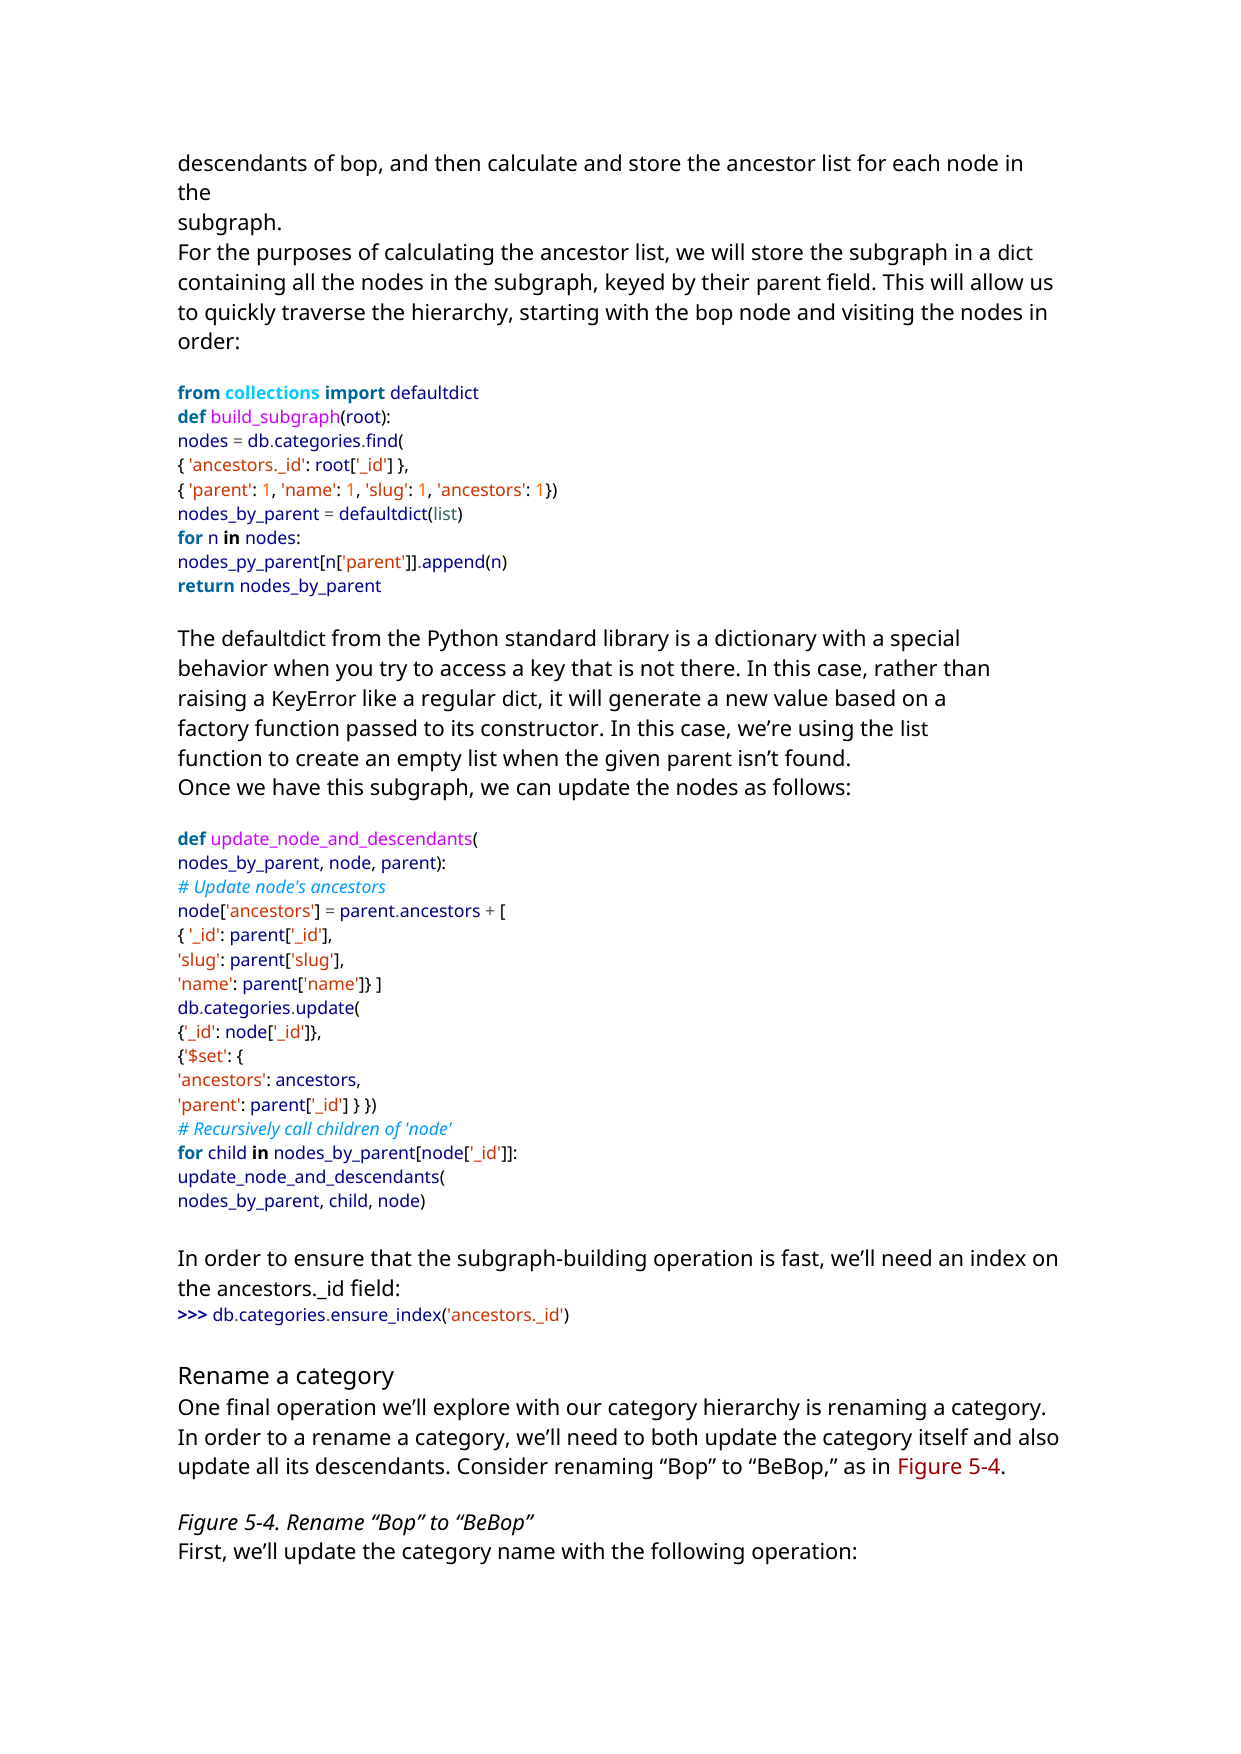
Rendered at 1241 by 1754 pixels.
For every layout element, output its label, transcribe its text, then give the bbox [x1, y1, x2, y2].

text raising a KeyError like a regular dict, it will generate a new value based on a [177, 683, 1063, 713]
text from collections import defaultdict [177, 380, 1063, 404]
text Once we have this subgraph, we can update the nodes as follows: [177, 772, 1063, 802]
text return nodes_by_parent [177, 574, 1063, 598]
text nodes_py_parent[n['parent']].append(n) [177, 549, 1063, 574]
text update_node_and_descendants( [177, 1164, 1063, 1189]
text node['ancestors'] = parent.ancestors + [ [177, 899, 1063, 923]
text function to create an empty list when the given parent isn’t found. [177, 742, 1063, 772]
text for n in nodes: [177, 525, 1063, 549]
text order: [177, 326, 1063, 356]
text Figure 5-4. Rename “Bop” to “BeBop” [177, 1507, 1063, 1536]
text Rename a category [177, 1359, 1063, 1392]
text First, we’ll update the category name with the following operation: [177, 1536, 1063, 1566]
text # Update node's ancestors [177, 874, 1063, 899]
text One final operation we’ll explore with our category hierarchy is renaming a category. [177, 1392, 1063, 1421]
text { '_id': parent['_id'], [177, 923, 1063, 947]
text update all its descendants. Consider renaming “Bop” to “BeBop,” as in Figure 5-4. [177, 1451, 1063, 1481]
text nodes = db.categories.find( [177, 429, 1063, 453]
text The defaultdict from the Python standard library is a dictionary with a special [177, 623, 1063, 653]
text nodes_by_parent, node, parent): [177, 850, 1063, 874]
text { 'ancestors._id': root['_id'] }, [177, 453, 1063, 477]
text nodes_by_parent = defaultdict(list) [177, 501, 1063, 525]
text behavior when you try to access a key that is not there. In this case, rather than [177, 653, 1063, 683]
text {'$set': { [177, 1044, 1063, 1068]
text to quickly traverse the hierarchy, starting with the bop node and visiting the nodes in [177, 297, 1063, 326]
text nodes_by_parent, child, node) [177, 1189, 1063, 1213]
text For the purposes of calculating the ancestor list, we will store the subgraph in a dict [177, 237, 1063, 267]
text db.categories.update( [177, 995, 1063, 1019]
text { 'parent': 1, 'name': 1, 'slug': 1, 'ancestors': 1}) [177, 477, 1063, 501]
text 'name': parent['name']} ] [177, 971, 1063, 995]
text for child in nodes_by_parent[node['_id']]: [177, 1140, 1063, 1164]
text def update_node_and_descendants( [177, 826, 1063, 850]
text {'_id': node['_id']}, [177, 1019, 1063, 1044]
text 'slug': parent['slug'], [177, 947, 1063, 971]
text # Recursively call children of 'node' [177, 1116, 1063, 1140]
text the ancestors._id field: [177, 1272, 1063, 1302]
text descendants of bop, and then calculate and store the ancestor list for each node in the [177, 148, 1063, 207]
text factory function passed to its constructor. In this case, we’re using the list [177, 713, 1063, 742]
text 'parent': parent['_id'] } }) [177, 1092, 1063, 1116]
text In order to ensure that the subgraph-building operation is fast, we’ll need an index on [177, 1243, 1063, 1272]
text containing all the nodes in the subgraph, keyed by their parent field. This will allow us [177, 267, 1063, 297]
text >>> db.categories.ensure_index('ancestors._id') [177, 1302, 1063, 1326]
text In order to a rename a category, we’ll need to both update the category itself and also [177, 1421, 1063, 1451]
text def build_subgraph(root): [177, 404, 1063, 429]
text 'ancestors': ancestors, [177, 1068, 1063, 1092]
text subgraph. [177, 207, 1063, 237]
